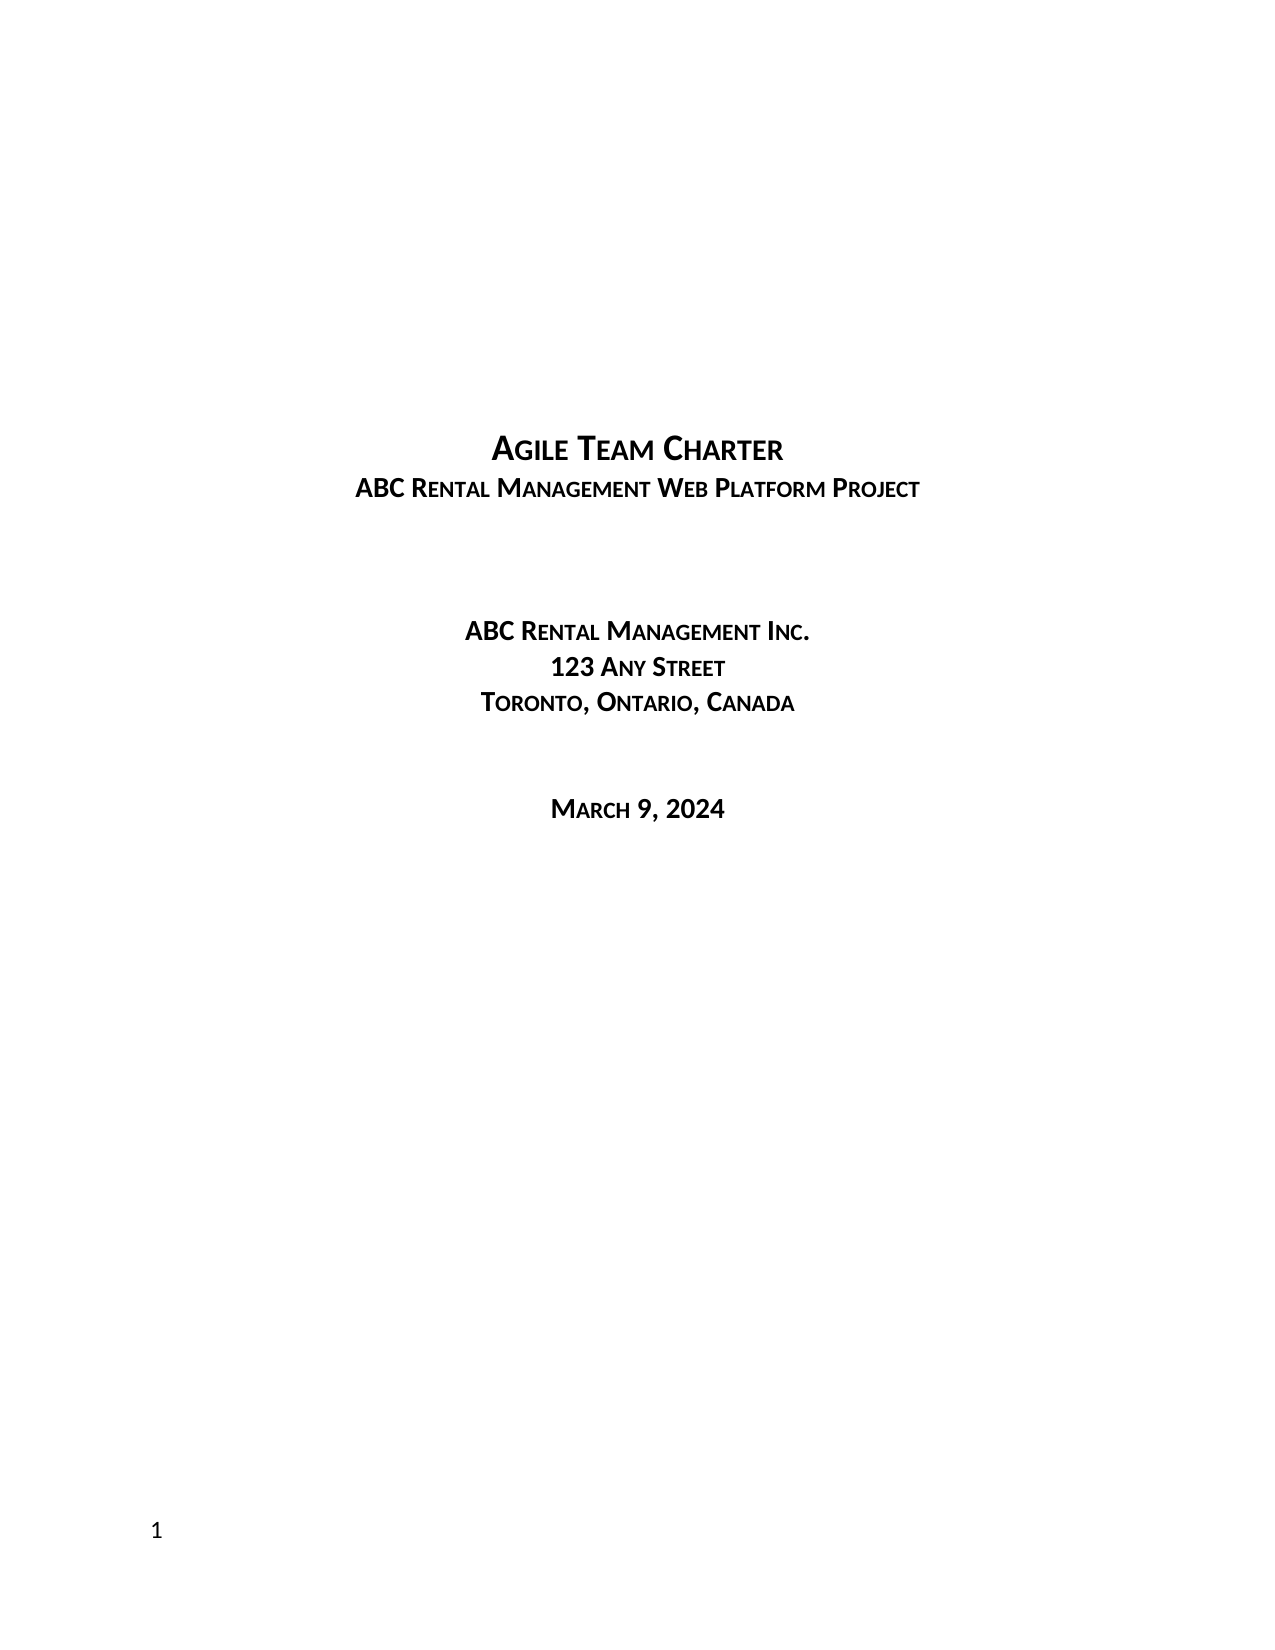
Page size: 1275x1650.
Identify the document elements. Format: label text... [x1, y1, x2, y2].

text March 9, 2024 [150, 790, 1125, 826]
text ABC Rental Management Inc. [150, 612, 1125, 648]
text ABC Rental Management Web Platform Project [150, 469, 1125, 505]
text Agile Team Charter [150, 424, 1125, 469]
text 123 Any Street [150, 648, 1125, 683]
text Toronto, Ontario, Canada [150, 683, 1125, 719]
